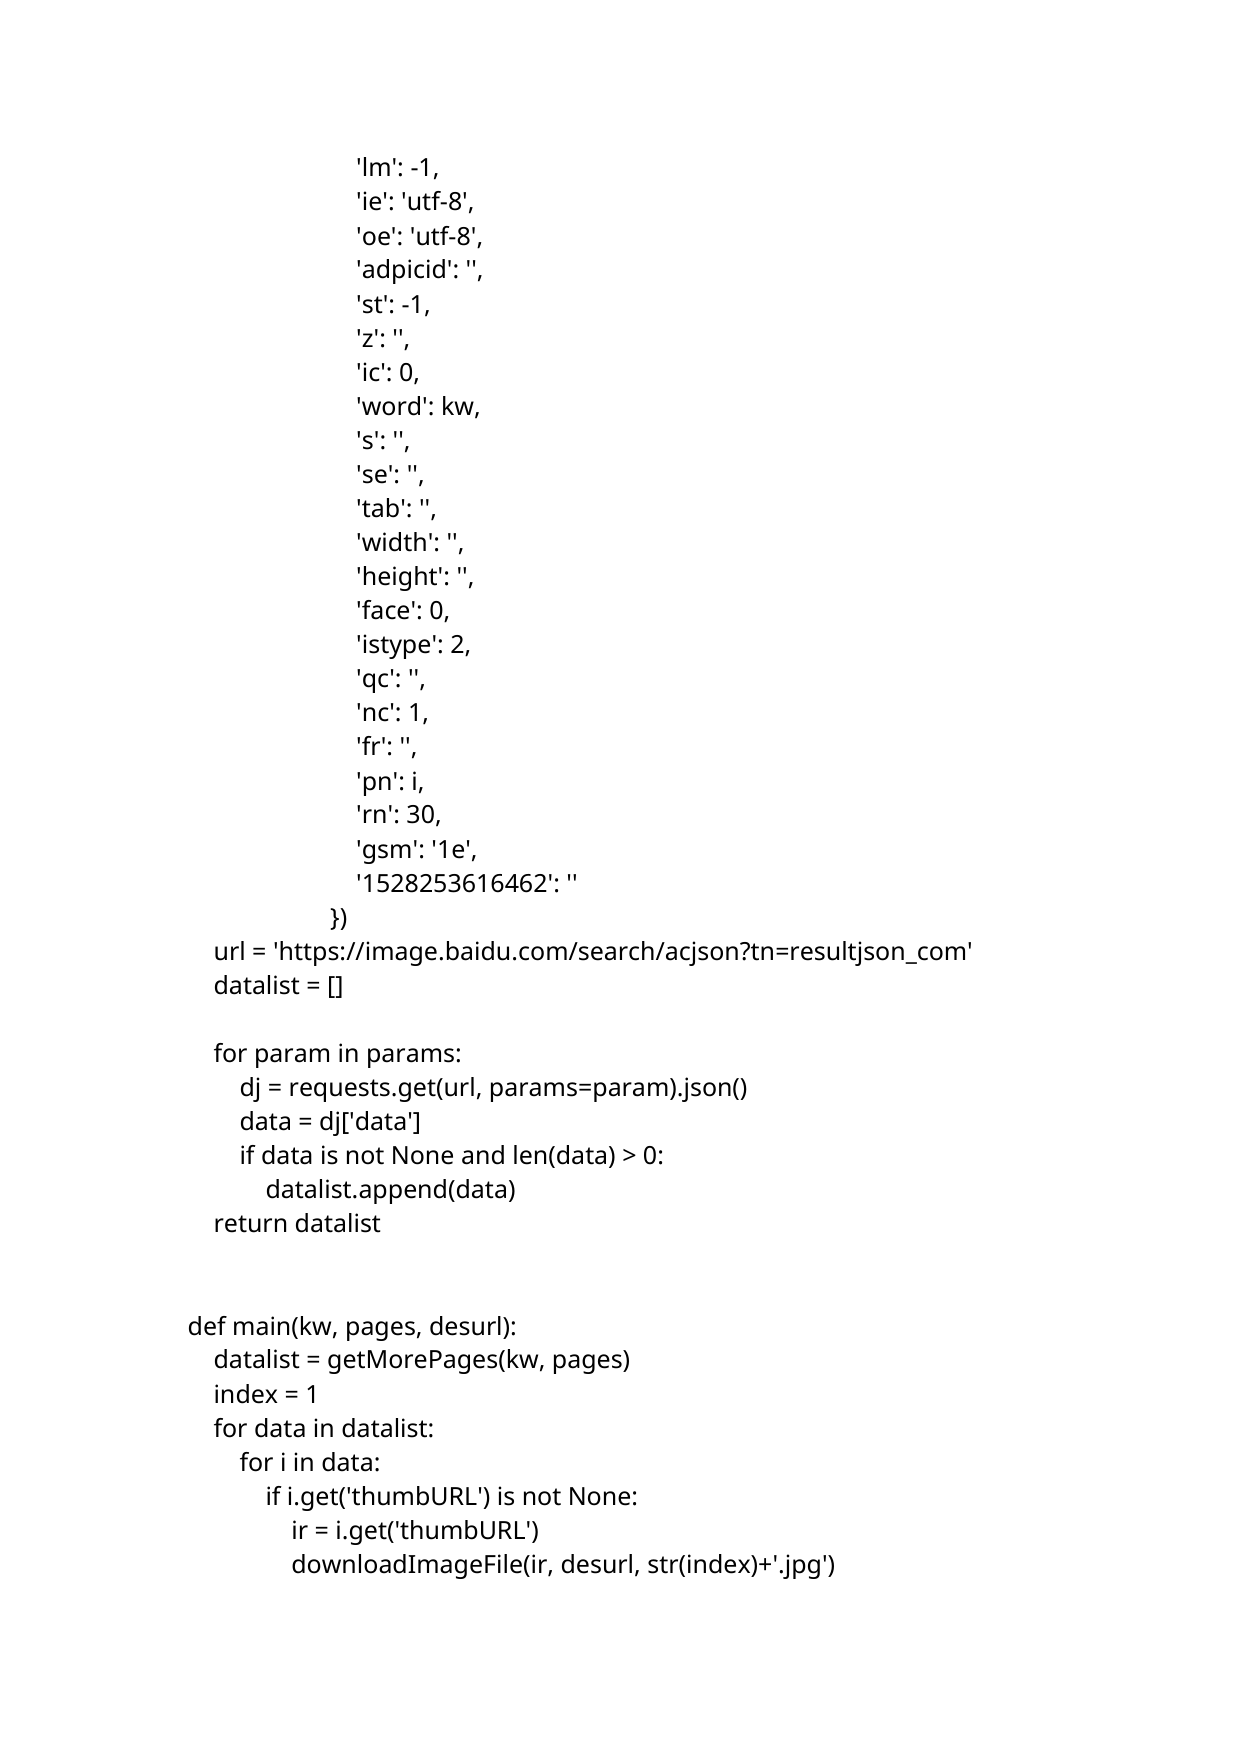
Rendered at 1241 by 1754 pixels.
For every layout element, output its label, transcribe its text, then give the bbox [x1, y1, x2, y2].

text 'ie': 'utf-8', [187, 184, 1053, 218]
text index = 1 [187, 1376, 1053, 1410]
text url = 'https://image.baidu.com/search/acjson?tn=resultjson_com' [187, 933, 1053, 967]
text 'face': 0, [187, 593, 1053, 627]
text }) [187, 899, 1053, 933]
text 'z': '', [187, 320, 1053, 354]
text 'pn': i, [187, 763, 1053, 797]
text 'adpicid': '', [187, 252, 1053, 286]
text 'height': '', [187, 559, 1053, 593]
text datalist = [] [187, 967, 1053, 1002]
text def main(kw, pages, desurl): [187, 1308, 1053, 1342]
text '1528253616462': '' [187, 865, 1053, 899]
text datalist.append(data) [187, 1172, 1053, 1206]
text 's': '', [187, 422, 1053, 457]
text 'lm': -1, [187, 150, 1053, 184]
text 'st': -1, [187, 286, 1053, 320]
text 'ic': 0, [187, 354, 1053, 388]
text 'oe': 'utf-8', [187, 218, 1053, 252]
text 'rn': 30, [187, 797, 1053, 831]
text 'word': kw, [187, 388, 1053, 422]
text 'qc': '', [187, 661, 1053, 695]
text 'nc': 1, [187, 695, 1053, 729]
text 'gsm': '1e', [187, 831, 1053, 865]
text if i.get('thumbURL') is not None: [187, 1478, 1053, 1512]
text ir = i.get('thumbURL') [187, 1512, 1053, 1547]
text 'se': '', [187, 457, 1053, 491]
text dj = requests.get(url, params=param).json() [187, 1070, 1053, 1104]
text 'fr': '', [187, 729, 1053, 763]
text for i in data: [187, 1444, 1053, 1478]
text 'istype': 2, [187, 627, 1053, 661]
text downloadImageFile(ir, desurl, str(index)+'.jpg') [187, 1547, 1053, 1581]
text return datalist [187, 1206, 1053, 1240]
text 'width': '', [187, 525, 1053, 559]
text for param in params: [187, 1036, 1053, 1070]
text for data in datalist: [187, 1410, 1053, 1444]
text datalist = getMorePages(kw, pages) [187, 1342, 1053, 1376]
text 'tab': '', [187, 491, 1053, 525]
text data = dj['data'] [187, 1104, 1053, 1138]
text if data is not None and len(data) > 0: [187, 1138, 1053, 1172]
